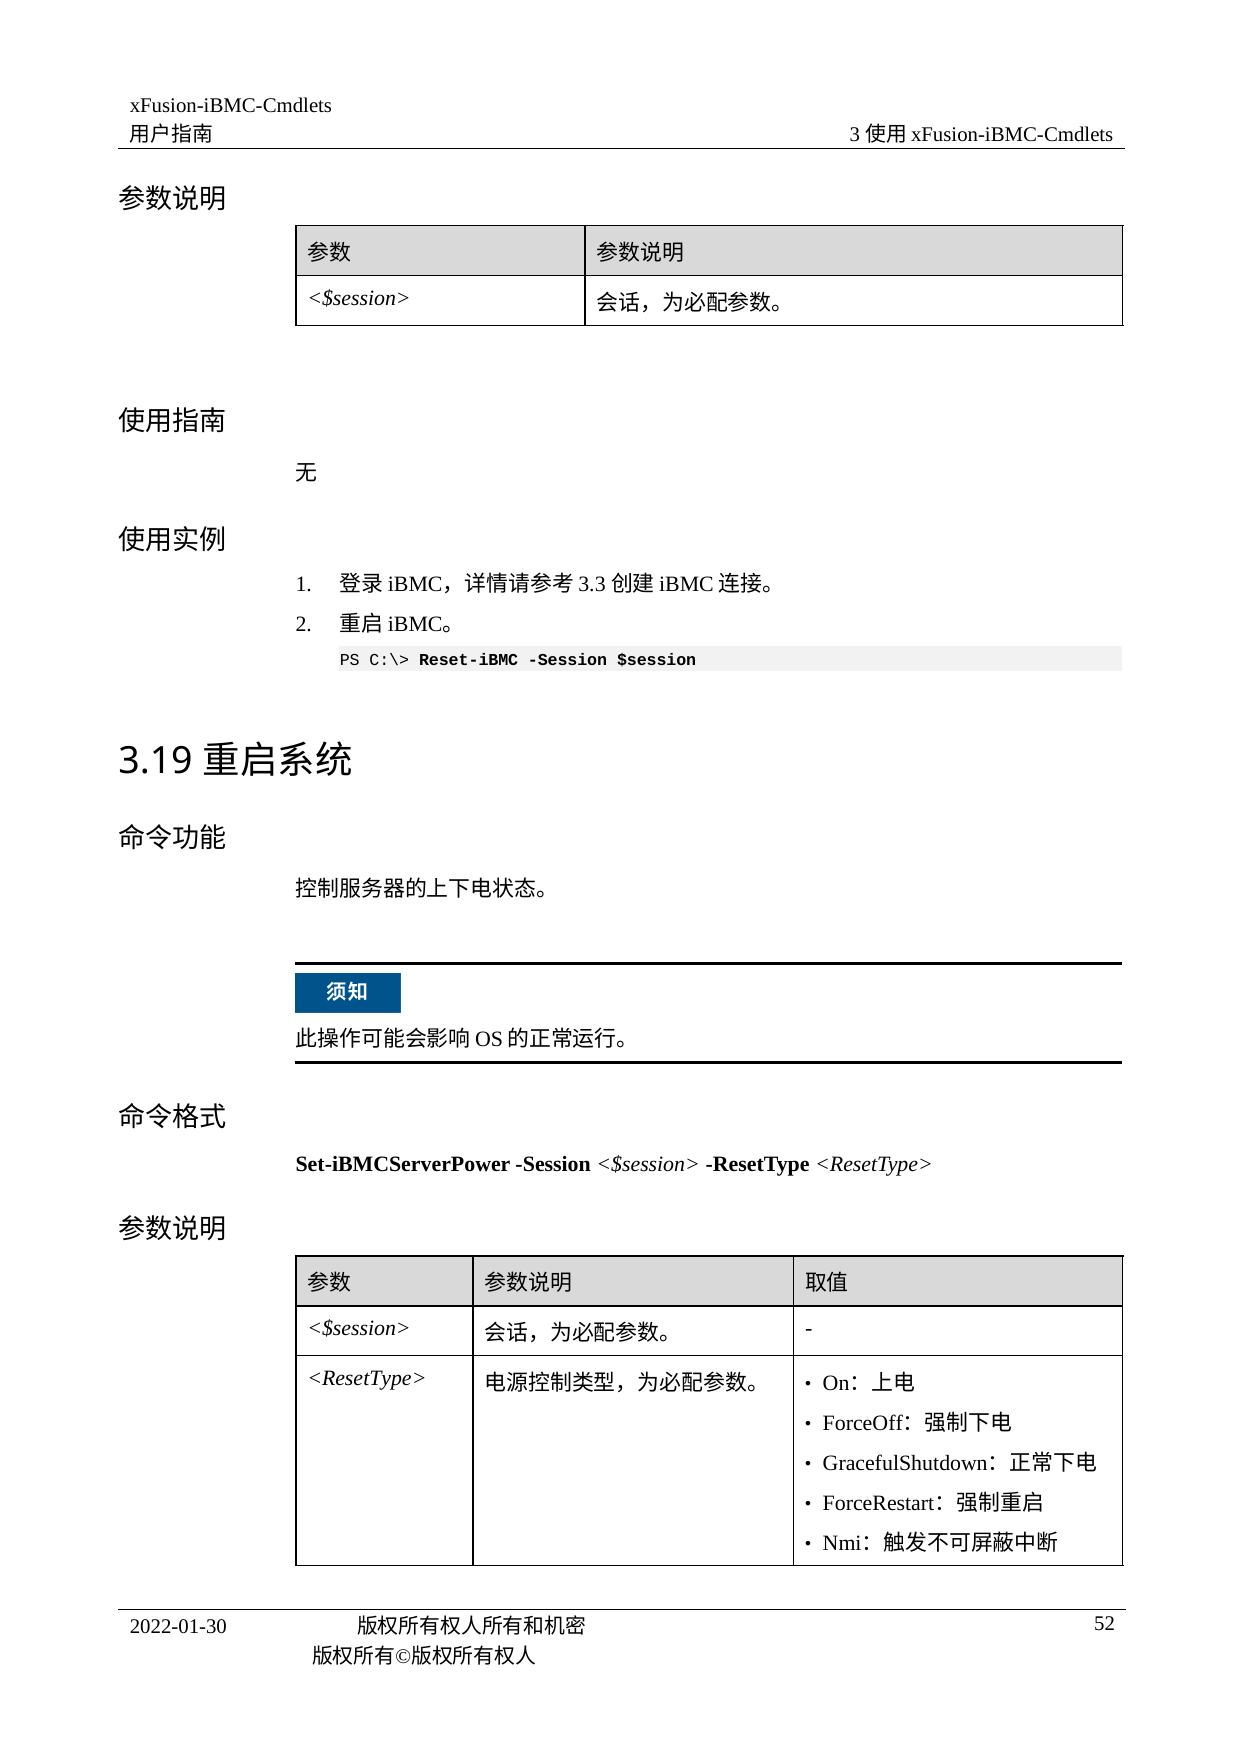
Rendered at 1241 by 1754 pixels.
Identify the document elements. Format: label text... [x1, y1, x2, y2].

text 命令格式 [118, 1095, 1122, 1134]
subtitle 重启系统 [118, 733, 1122, 784]
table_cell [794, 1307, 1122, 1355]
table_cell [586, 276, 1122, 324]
picture [295, 973, 401, 1013]
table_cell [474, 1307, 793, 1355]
text 参数说明 [118, 177, 1122, 216]
text 此操作可能会影响OS的正常运行。 [295, 1021, 1122, 1061]
text 无 [295, 455, 1122, 487]
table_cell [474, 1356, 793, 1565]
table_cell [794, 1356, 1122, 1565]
text Set-iBMCServerPower -Session <$session> -ResetType <ResetType> [295, 1151, 1122, 1176]
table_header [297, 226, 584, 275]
text 命令功能 [118, 816, 1122, 855]
text 使用实例 [118, 518, 1122, 557]
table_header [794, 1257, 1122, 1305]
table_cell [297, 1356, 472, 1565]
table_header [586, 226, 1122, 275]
list 重启iBMC。 [295, 606, 1122, 637]
text 使用指南 [118, 399, 1122, 438]
list PS C:\> Reset-iBMC -Session $session [339, 646, 1122, 671]
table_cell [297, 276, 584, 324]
text 参数说明 [118, 1207, 1122, 1247]
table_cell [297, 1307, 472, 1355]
text 控制服务器的上下电状态。 [295, 871, 1122, 903]
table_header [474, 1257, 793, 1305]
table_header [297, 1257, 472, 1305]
list 登录iBMC，详情请参考3.3 创建iBMC连接。 [295, 566, 1122, 597]
